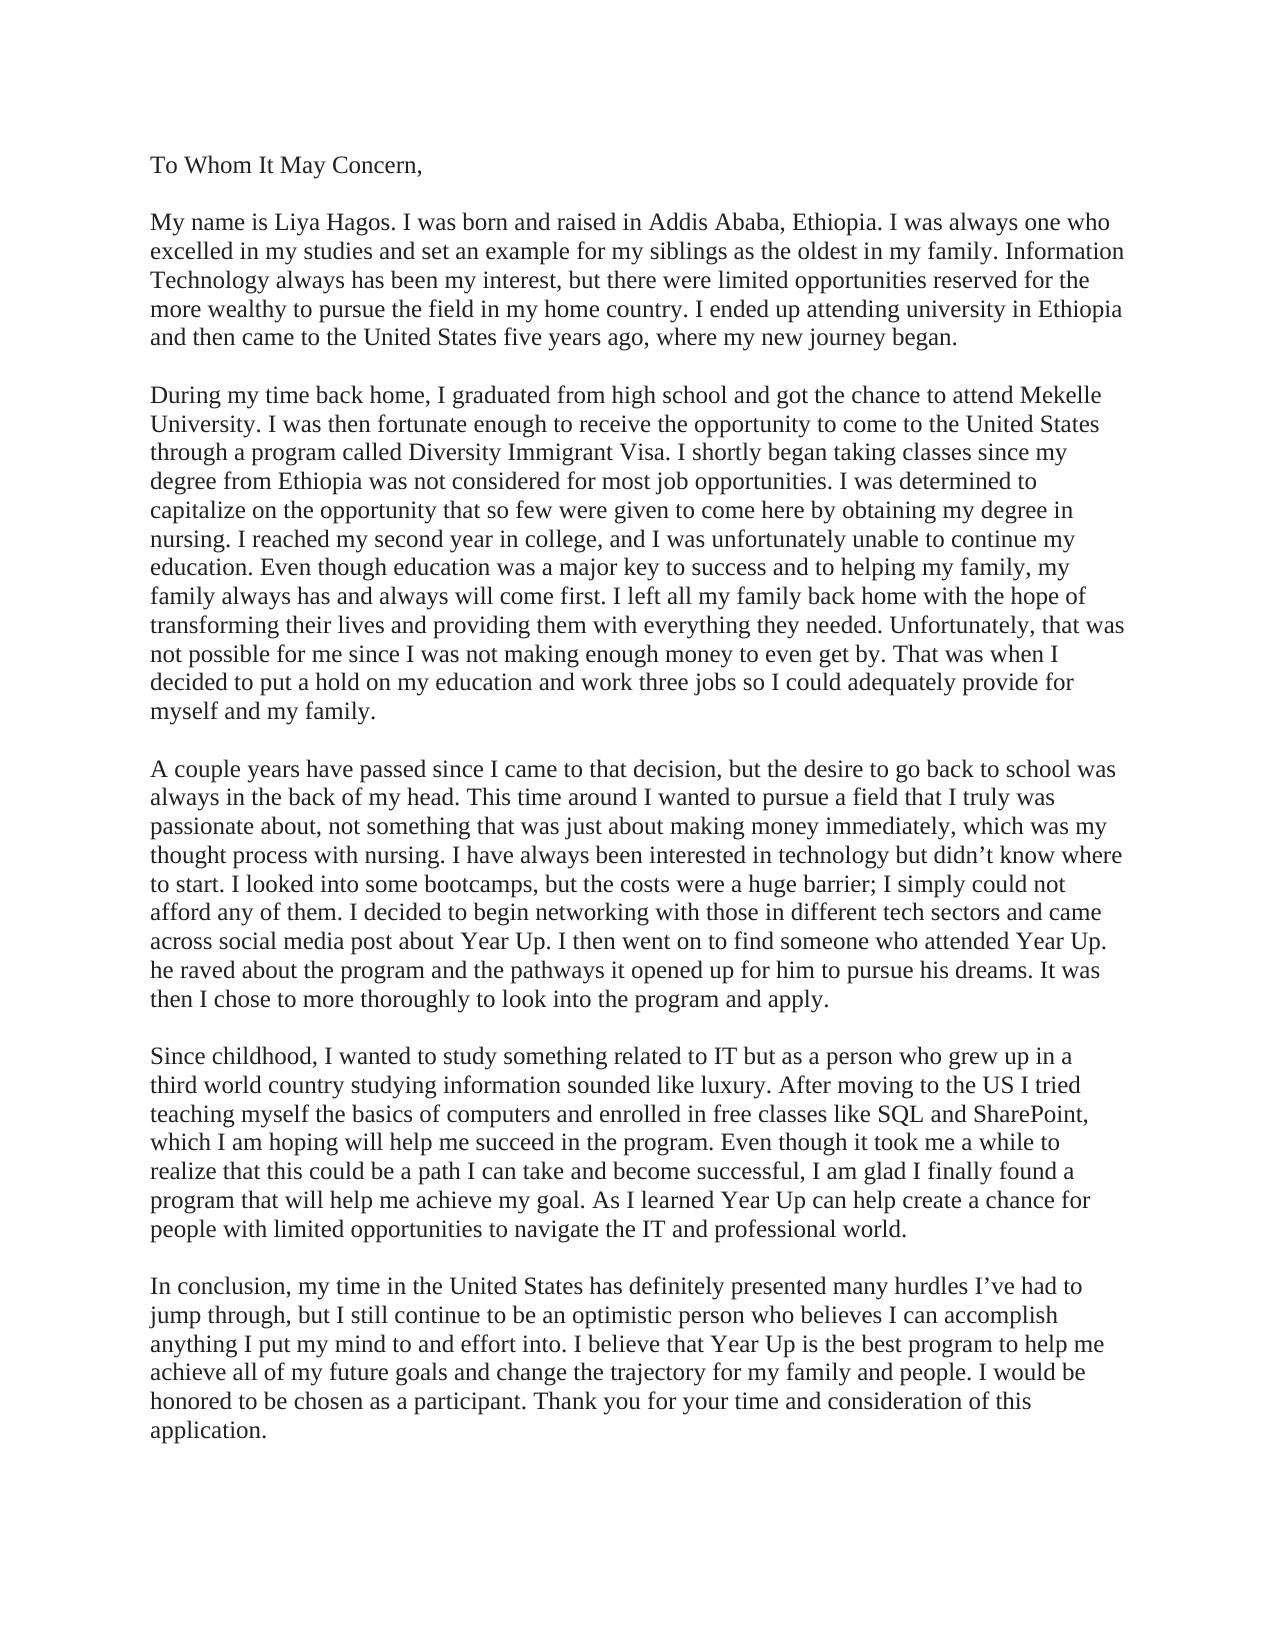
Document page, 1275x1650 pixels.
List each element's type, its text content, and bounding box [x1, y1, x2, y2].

text Since childhood, I wanted to study something related to IT but as a person who grew up in a third world country studying information sounded like luxury. After moving to the US I tried teaching myself the basics of computers and enrolled in free classes like SQL and SharePoint, which I am hoping will help me succeed in the program. Even though it took me a while to realize that this could be a path I can take and become successful, I am glad I finally found a program that will help me achieve my goal. As I learned Year Up can help create a chance for people with limited opportunities to navigate the IT and professional world. [150, 1041, 1125, 1242]
text My name is Liya Hagos. I was born and raised in Addis Ababa, Ethiopia. I was always one who excelled in my studies and set an example for my siblings as the oldest in my family. Information Technology always has been my interest, but there were limited opportunities reserved for the more wealthy to pursue the field in my home country. I ended up attending university in Ethiopia and then came to the United States five years ago, where my new journey began. [150, 207, 1125, 351]
text In conclusion, my time in the United States has definitely presented many hurdles I’ve had to jump through, but I still continue to be an optimistic person who believes I can accomplish anything I put my mind to and effort into. I believe that Year Up is the best program to help me achieve all of my future goals and change the trajectory for my family and people. I would be honored to be chosen as a participant. Thank you for your time and consideration of this application. [150, 1271, 1125, 1444]
text A couple years have passed since I came to that decision, but the desire to go back to school was always in the back of my head. This time around I wanted to pursue a field that I truly was passionate about, not something that was just about making money immediately, which was my thought process with nursing. I have always been interested in technology but didn’t know where to start. I looked into some bootcamps, but the costs were a huge barrier; I simply could not afford any of them. I decided to begin networking with those in different tech sectors and came across social media post about Year Up. I then went on to find someone who attended Year Up. he raved about the program and the pathways it opened up for him to pursue his dreams. It was then I chose to more thoroughly to look into the program and apply. [150, 754, 1125, 1012]
text During my time back home, I graduated from high school and got the chance to attend Mekelle University. I was then fortunate enough to receive the opportunity to come to the United States through a program called Diversity Immigrant Visa. I shortly began taking classes since my degree from Ethiopia was not considered for most job opportunities. I was determined to capitalize on the opportunity that so few were given to come here by obtaining my degree in nursing. I reached my second year in college, and I was unfortunately unable to continue my education. Even though education was a major key to success and to helping my family, my family always has and always will come first. I left all my family back home with the hope of transforming their lives and providing them with everything they needed. Unfortunately, that was not possible for me since I was not making enough money to even get by. That was when I decided to put a hold on my education and work three jobs so I could adequately provide for myself and my family. [150, 380, 1125, 725]
text To Whom It May Concern, [150, 150, 1125, 179]
